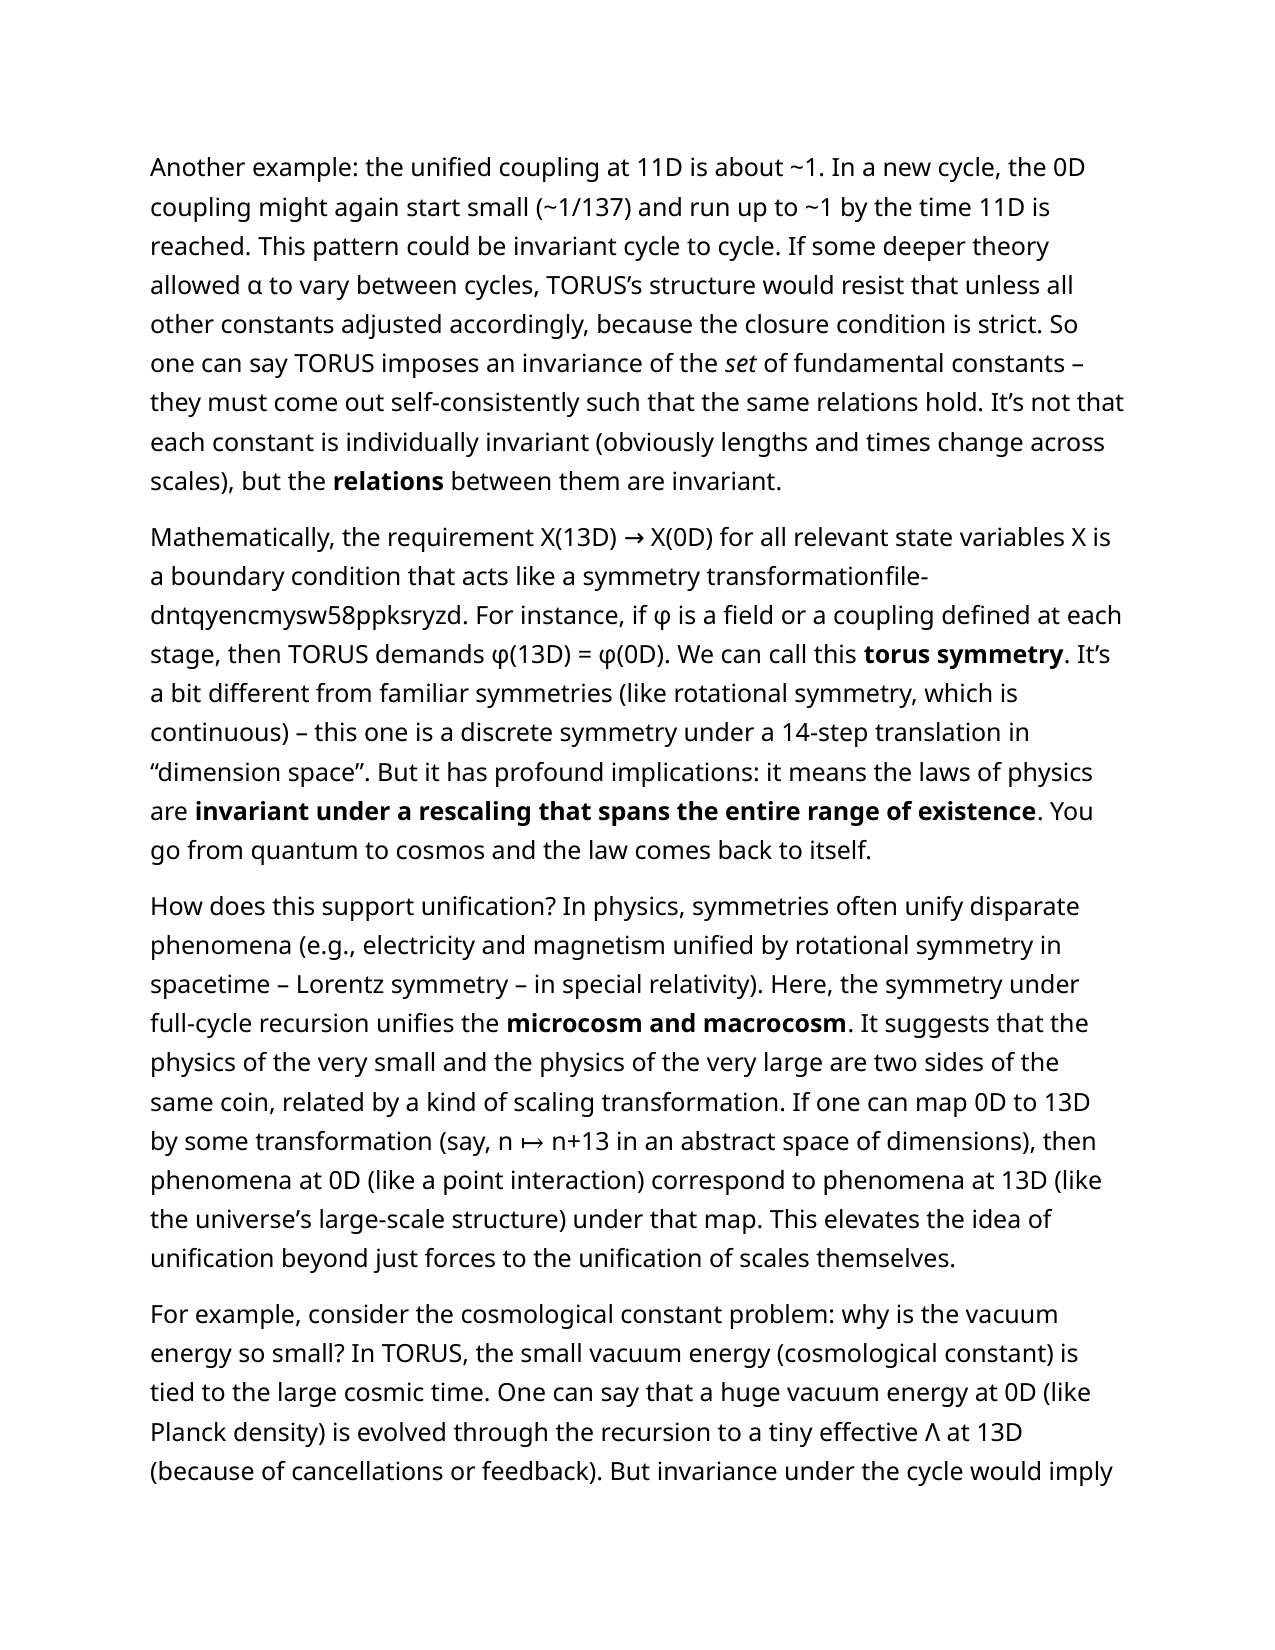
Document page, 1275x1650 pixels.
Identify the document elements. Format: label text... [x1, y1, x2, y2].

text Mathematically, the requirement X(13D) → X(0D) for all relevant state variables X is a boundary condition that acts like a symmetry transformation​file-dntqyencmysw58ppksryzd. For instance, if φ is a field or a coupling defined at each stage, then TORUS demands φ(13D) = φ(0D). We can call this torus symmetry. It’s a bit different from familiar symmetries (like rotational symmetry, which is continuous) – this one is a discrete symmetry under a 14-step translation in “dimension space”. But it has profound implications: it means the laws of physics are invariant under a rescaling that spans the entire range of existence. You go from quantum to cosmos and the law comes back to itself. [150, 519, 1125, 867]
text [150, 1297, 1125, 1487]
text Another example: the unified coupling at 11D is about ~1. In a new cycle, the 0D coupling might again start small (~1/137) and run up to ~1 by the time 11D is reached. This pattern could be invariant cycle to cycle. If some deeper theory allowed α to vary between cycles, TORUS’s structure would resist that unless all other constants adjusted accordingly, because the closure condition is strict. So one can say TORUS imposes an invariance of the set of fundamental constants – they must come out self-consistently such that the same relations hold. It’s not that each constant is individually invariant (obviously lengths and times change across scales), but the relations between them are invariant. [150, 150, 1125, 497]
text How does this support unification? In physics, symmetries often unify disparate phenomena (e.g., electricity and magnetism unified by rotational symmetry in spacetime – Lorentz symmetry – in special relativity). Here, the symmetry under full-cycle recursion unifies the microcosm and macrocosm. It suggests that the physics of the very small and the physics of the very large are two sides of the same coin, related by a kind of scaling transformation. If one can map 0D to 13D by some transformation (say, n ↦ n+13 in an abstract space of dimensions), then phenomena at 0D (like a point interaction) correspond to phenomena at 13D (like the universe’s large-scale structure) under that map. This elevates the idea of unification beyond just forces to the unification of scales themselves. [150, 888, 1125, 1275]
